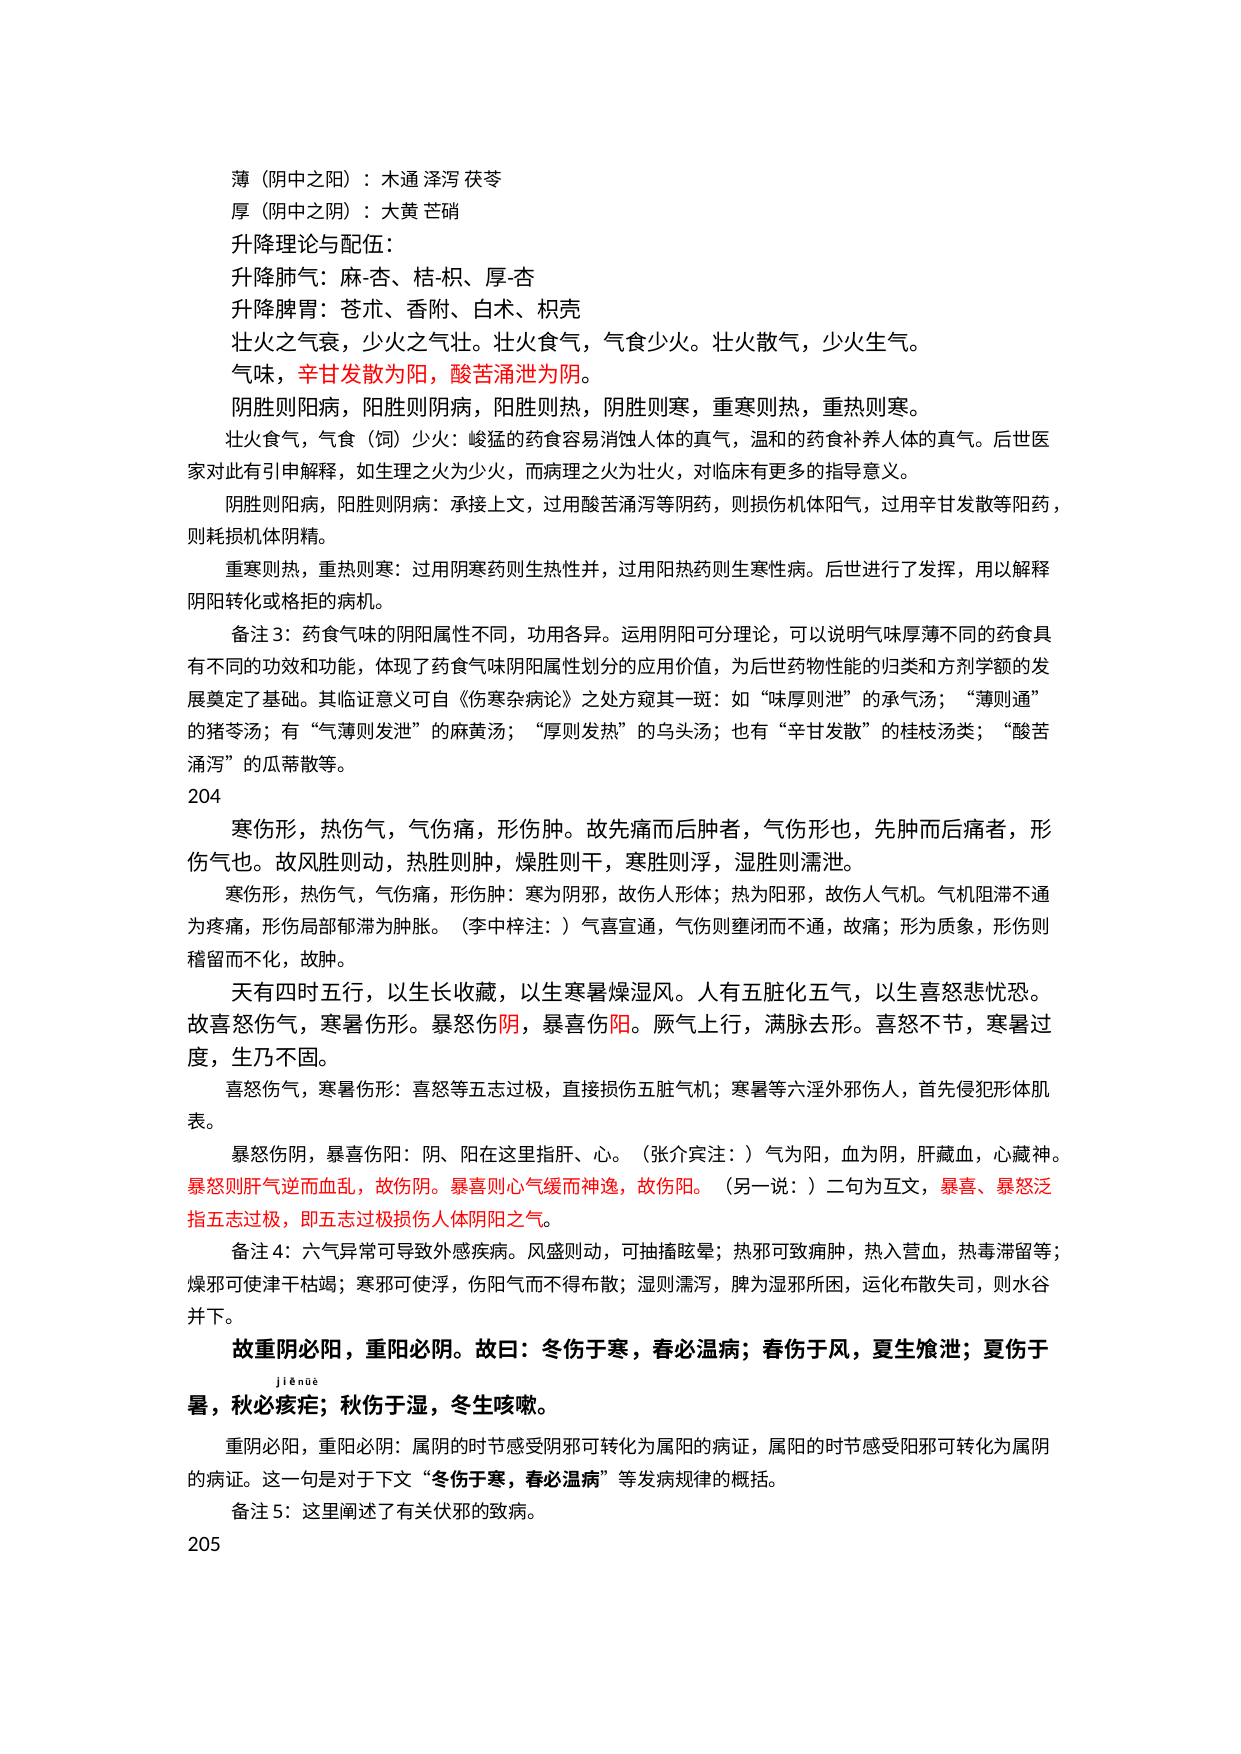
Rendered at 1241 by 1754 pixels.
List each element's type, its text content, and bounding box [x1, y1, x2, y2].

text 升降肺气：麻-杏、桔-枳、厚-杏 [187, 259, 1053, 292]
text 厚（阴中之阴）：大黄 芒硝 [187, 194, 1053, 227]
text 升降脾胃：苍朮、香附、白术、枳壳 [187, 292, 1053, 324]
text 204 [187, 779, 1053, 812]
text 205 [187, 1527, 1053, 1559]
text 天有四时五行，以生长收藏，以生寒暑燥湿风。人有五脏化五气，以生喜怒悲忧恐。故喜怒伤气，寒暑伤形。暴怒伤阴，暴喜伤阳。厥气上行，满脉去形。喜怒不节，寒暑过度，生乃不固。 [187, 974, 1053, 1072]
text 重阴必阳，重阳必阴：属阴的时节感受阴邪可转化为属阳的病证，属阳的时节感受阳邪可转化为属阴的病证。这一句是对于下文“冬伤于寒，春必温病”等发病规律的概括。 [187, 1429, 1053, 1494]
text 阴胜则阳病，阳胜则阴病：承接上文，过用酸苦涌泻等阴药，则损伤机体阳气，过用辛甘发散等阳药，则耗损机体阴精。 [187, 487, 1053, 552]
text 暴怒伤阴，暴喜伤阳：阴、阳在这里指肝、心。（张介宾注：）气为阳，血为阴，肝藏血，心藏神。暴怒则肝气逆而血乱，故伤阴。暴喜则心气缓而神逸，故伤阳。（另一说：）二句为互文，暴喜、暴怒泛指五志过极，即五志过极损伤人体阴阳之气。 [187, 1137, 1053, 1234]
text 备注4：六气异常可导致外感疾病。风盛则动，可抽搐眩晕；热邪可致痈肿，热入营血，热毒滞留等；燥邪可使津干枯竭；寒邪可使浮，伤阳气而不得布散；湿则濡泻，脾为湿邪所困，运化布散失司，则水谷并下。 [187, 1234, 1053, 1332]
text 喜怒伤气，寒暑伤形：喜怒等五志过极，直接损伤五脏气机；寒暑等六淫外邪伤人，首先侵犯形体肌表。 [187, 1072, 1053, 1137]
text 重寒则热，重热则寒：过用阴寒药则生热性并，过用阳热药则生寒性病。后世进行了发挥，用以解释阴阳转化或格拒的病机。 [187, 552, 1053, 617]
text 薄（阴中之阳）：木通 泽泻 茯苓 [187, 162, 1053, 194]
text 阴胜则阳病，阳胜则阴病，阳胜则热，阴胜则寒，重寒则热，重热则寒。 [187, 389, 1053, 422]
text 升降理论与配伍： [187, 227, 1053, 259]
text 寒伤形，热伤气，气伤痛，形伤肿。故先痛而后肿者，气伤形也，先肿而后痛者，形伤气也。故风胜则动，热胜则肿，燥胜则干，寒胜则浮，湿胜则濡泄。 [187, 812, 1053, 877]
text 寒伤形，热伤气，气伤痛，形伤肿：寒为阴邪，故伤人形体；热为阳邪，故伤人气机。气机阻滞不通为疼痛，形伤局部郁滞为肿胀。（李中梓注：）气喜宣通，气伤则壅闭而不通，故痛；形为质象，形伤则稽留而不化，故肿。 [187, 877, 1053, 974]
text 气味，辛甘发散为阳，酸苦涌泄为阴。 [187, 357, 1053, 389]
text 备注5：这里阐述了有关伏邪的致病。 [187, 1494, 1053, 1527]
text 故重阴必阳，重阳必阴。故曰：冬伤于寒，春必温病；春伤于风，夏生飧泄；夏伤于暑，秋必；秋伤于湿，冬生咳嗽。 [187, 1332, 1053, 1429]
text 壮火食气，气食（饲）少火：峻猛的药食容易消蚀人体的真气，温和的药食补养人体的真气。后世医家对此有引申解释，如生理之火为少火，而病理之火为壮火，对临床有更多的指导意义。 [187, 422, 1053, 487]
text 备注3：药食气味的阴阳属性不同，功用各异。运用阴阳可分理论，可以说明气味厚薄不同的药食具有不同的功效和功能，体现了药食气味阴阳属性划分的应用价值，为后世药物性能的归类和方剂学额的发展奠定了基础。其临证意义可自《伤寒杂病论》之处方窥其一斑：如“味厚则泄”的承气汤；“薄则通”的猪苓汤；有“气薄则发泄”的麻黄汤；“厚则发热”的乌头汤；也有“辛甘发散”的桂枝汤类；“酸苦涌泻”的瓜蒂散等。 [187, 617, 1053, 779]
text 壮火之气衰，少火之气壮。壮火食气，气食少火。壮火散气，少火生气。 [187, 324, 1053, 357]
